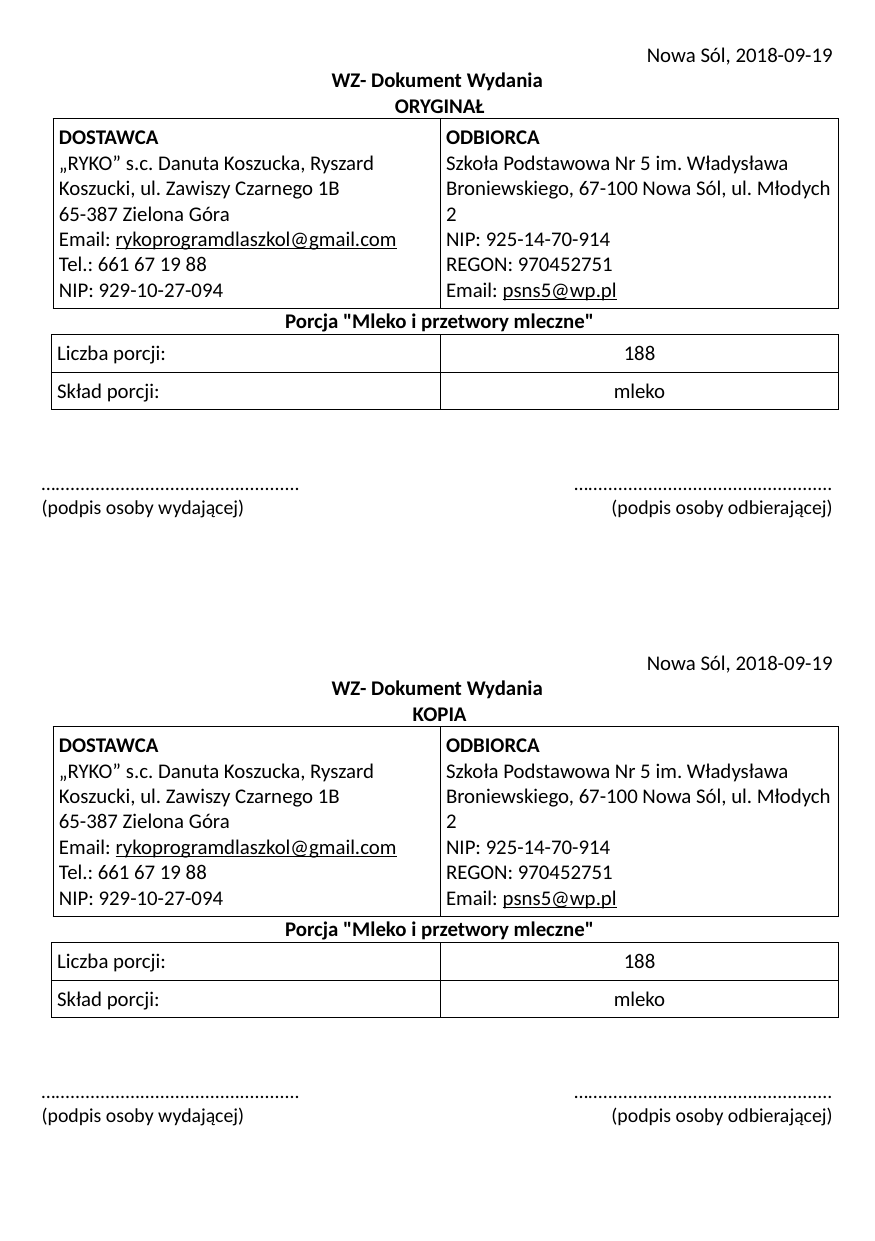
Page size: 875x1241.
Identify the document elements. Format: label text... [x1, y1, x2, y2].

table_cell Skład porcji: [52, 373, 440, 409]
text …................................................. [437, 1079, 833, 1103]
text WZ- Dokument Wydania [41, 67, 833, 93]
text KOPIA [41, 701, 833, 726]
table_header Liczba porcji: [52, 335, 440, 372]
text (podpis osoby wydającej) [41, 1103, 437, 1127]
table_header ODBIORCA Szkoła Podstawowa Nr 5 im. Władysława Broniewskiego, 67-100 Nowa Sól, ul. Młodych 2 NIP: 925-14-70-914 REGON: 970452751 Email: psns5@wp.pl [441, 727, 838, 916]
text Porcja "Mleko i przetwory mleczne" [41, 917, 833, 942]
table_header 188 [441, 943, 838, 979]
table_header ODBIORCA Szkoła Podstawowa Nr 5 im. Władysława Broniewskiego, 67-100 Nowa Sól, ul. Młodych 2 NIP: 925-14-70-914 REGON: 970452751 Email: psns5@wp.pl [441, 119, 838, 308]
text (podpis osoby wydającej) [41, 495, 437, 519]
table_header DOSTAWCA „RYKO” s.c. Danuta Koszucka, Ryszard Koszucki, ul. Zawiszy Czarnego 1B 65-387 Zielona Góra Email: rykoprogramdlaszkol@gmail.com Tel.: 661 67 19 88 NIP: 929-10-27-094 [54, 119, 440, 308]
text (podpis osoby odbierającej) [437, 1103, 833, 1127]
text Nowa Sól, 2018-09-19 [41, 650, 833, 675]
table_header Liczba porcji: [52, 943, 440, 979]
text (podpis osoby odbierającej) [437, 495, 833, 519]
text …................................................. [437, 471, 833, 495]
table_cell mleko [441, 373, 838, 409]
text Nowa Sól, 2018-09-19 [41, 42, 833, 67]
text WZ- Dokument Wydania [41, 675, 833, 701]
text Porcja "Mleko i przetwory mleczne" [41, 309, 833, 334]
text …................................................. [41, 1079, 437, 1103]
table_cell Skład porcji: [52, 981, 440, 1017]
table_cell mleko [441, 981, 838, 1017]
text ORYGINAŁ [41, 93, 833, 118]
text …................................................. [41, 471, 437, 495]
table_header 188 [441, 335, 838, 372]
table_header DOSTAWCA „RYKO” s.c. Danuta Koszucka, Ryszard Koszucki, ul. Zawiszy Czarnego 1B 65-387 Zielona Góra Email: rykoprogramdlaszkol@gmail.com Tel.: 661 67 19 88 NIP: 929-10-27-094 [54, 727, 440, 916]
